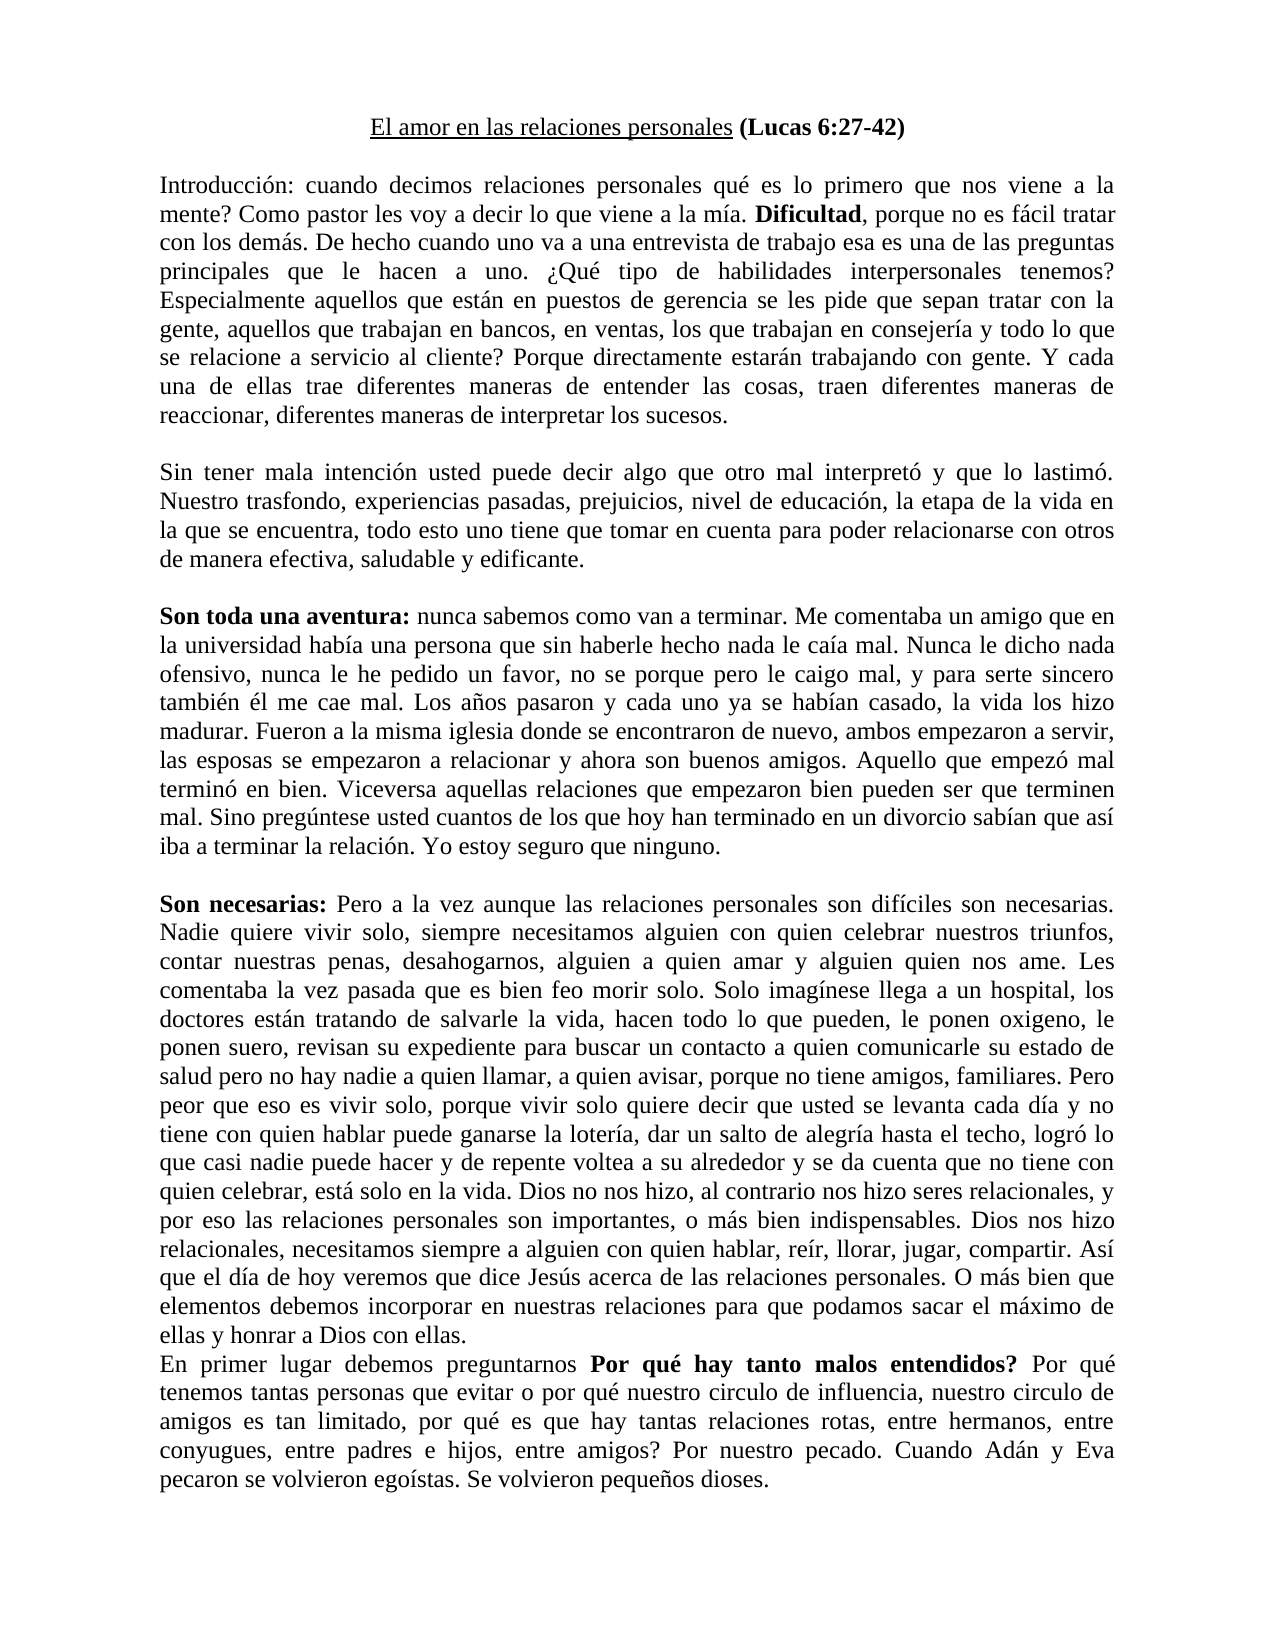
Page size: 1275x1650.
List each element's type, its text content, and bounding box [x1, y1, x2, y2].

text Sin tener mala intención usted puede decir algo que otro mal interpretó y que lo lastimó. Nuestro trasfondo, experiencias pasadas, prejuicios, nivel de educación, la etapa de la vida en la que se encuentra, todo esto uno tiene que tomar en cuenta para poder relacionarse con otros de manera efectiva, saludable y edificante. [159, 457, 1116, 572]
text El amor en las relaciones personales (Lucas 6:27-42) [159, 112, 1116, 141]
text Introducción: cuando decimos relaciones personales qué es lo primero que nos viene a la mente? Como pastor les voy a decir lo que viene a la mía. Dificultad, porque no es fácil tratar con los demás. De hecho cuando uno va a una entrevista de trabajo esa es una de las preguntas principales que le hacen a uno. ¿Qué tipo de habilidades interpersonales tenemos? Especialmente aquellos que están en puestos de gerencia se les pide que sepan tratar con la gente, aquellos que trabajan en bancos, en ventas, los que trabajan en consejería y todo lo que se relacione a servicio al cliente? Porque directamente estarán trabajando con gente. Y cada una de ellas trae diferentes maneras de entender las cosas, traen diferentes maneras de reaccionar, diferentes maneras de interpretar los sucesos. [159, 170, 1116, 429]
text Son necesarias: Pero a la vez aunque las relaciones personales son difíciles son necesarias. Nadie quiere vivir solo, siempre necesitamos alguien con quien celebrar nuestros triunfos, contar nuestras penas, desahogarnos, alguien a quien amar y alguien quien nos ame. Les comentaba la vez pasada que es bien feo morir solo. Solo imagínese llega a un hospital, los doctores están tratando de salvarle la vida, hacen todo lo que pueden, le ponen oxigeno, le ponen suero, revisan su expediente para buscar un contacto a quien comunicarle su estado de salud pero no hay nadie a quien llamar, a quien avisar, porque no tiene amigos, familiares. Pero peor que eso es vivir solo, porque vivir solo quiere decir que usted se levanta cada día y no tiene con quien hablar puede ganarse la lotería, dar un salto de alegría hasta el techo, logró lo que casi nadie puede hacer y de repente voltea a su alrededor y se da cuenta que no tiene con quien celebrar, está solo en la vida. Dios no nos hizo, al contrario nos hizo seres relacionales, y por eso las relaciones personales son importantes, o más bien indispensables. Dios nos hizo relacionales, necesitamos siempre a alguien con quien hablar, reír, llorar, jugar, compartir. Así que el día de hoy veremos que dice Jesús acerca de las relaciones personales. O más bien que elementos debemos incorporar en nuestras relaciones para que podamos sacar el máximo de ellas y honrar a Dios con ellas. [159, 889, 1116, 1349]
text En primer lugar debemos preguntarnos Por qué hay tanto malos entendidos? Por qué tenemos tantas personas que evitar o por qué nuestro circulo de influencia, nuestro circulo de amigos es tan limitado, por qué es que hay tantas relaciones rotas, entre hermanos, entre conyugues, entre padres e hijos, entre amigos? Por nuestro pecado. Cuando Adán y Eva pecaron se volvieron egoístas. Se volvieron pequeños dioses. [159, 1349, 1116, 1492]
text Son toda una aventura: nunca sabemos como van a terminar. Me comentaba un amigo que en la universidad había una persona que sin haberle hecho nada le caía mal. Nunca le dicho nada ofensivo, nunca le he pedido un favor, no se porque pero le caigo mal, y para serte sincero también él me cae mal. Los años pasaron y cada uno ya se habían casado, la vida los hizo madurar. Fueron a la misma iglesia donde se encontraron de nuevo, ambos empezaron a servir, las esposas se empezaron a relacionar y ahora son buenos amigos. Aquello que empezó mal terminó en bien. Viceversa aquellas relaciones que empezaron bien pueden ser que terminen mal. Sino pregúntese usted cuantos de los que hoy han terminado en un divorcio sabían que así iba a terminar la relación. Yo estoy seguro que ninguno. [159, 601, 1116, 860]
